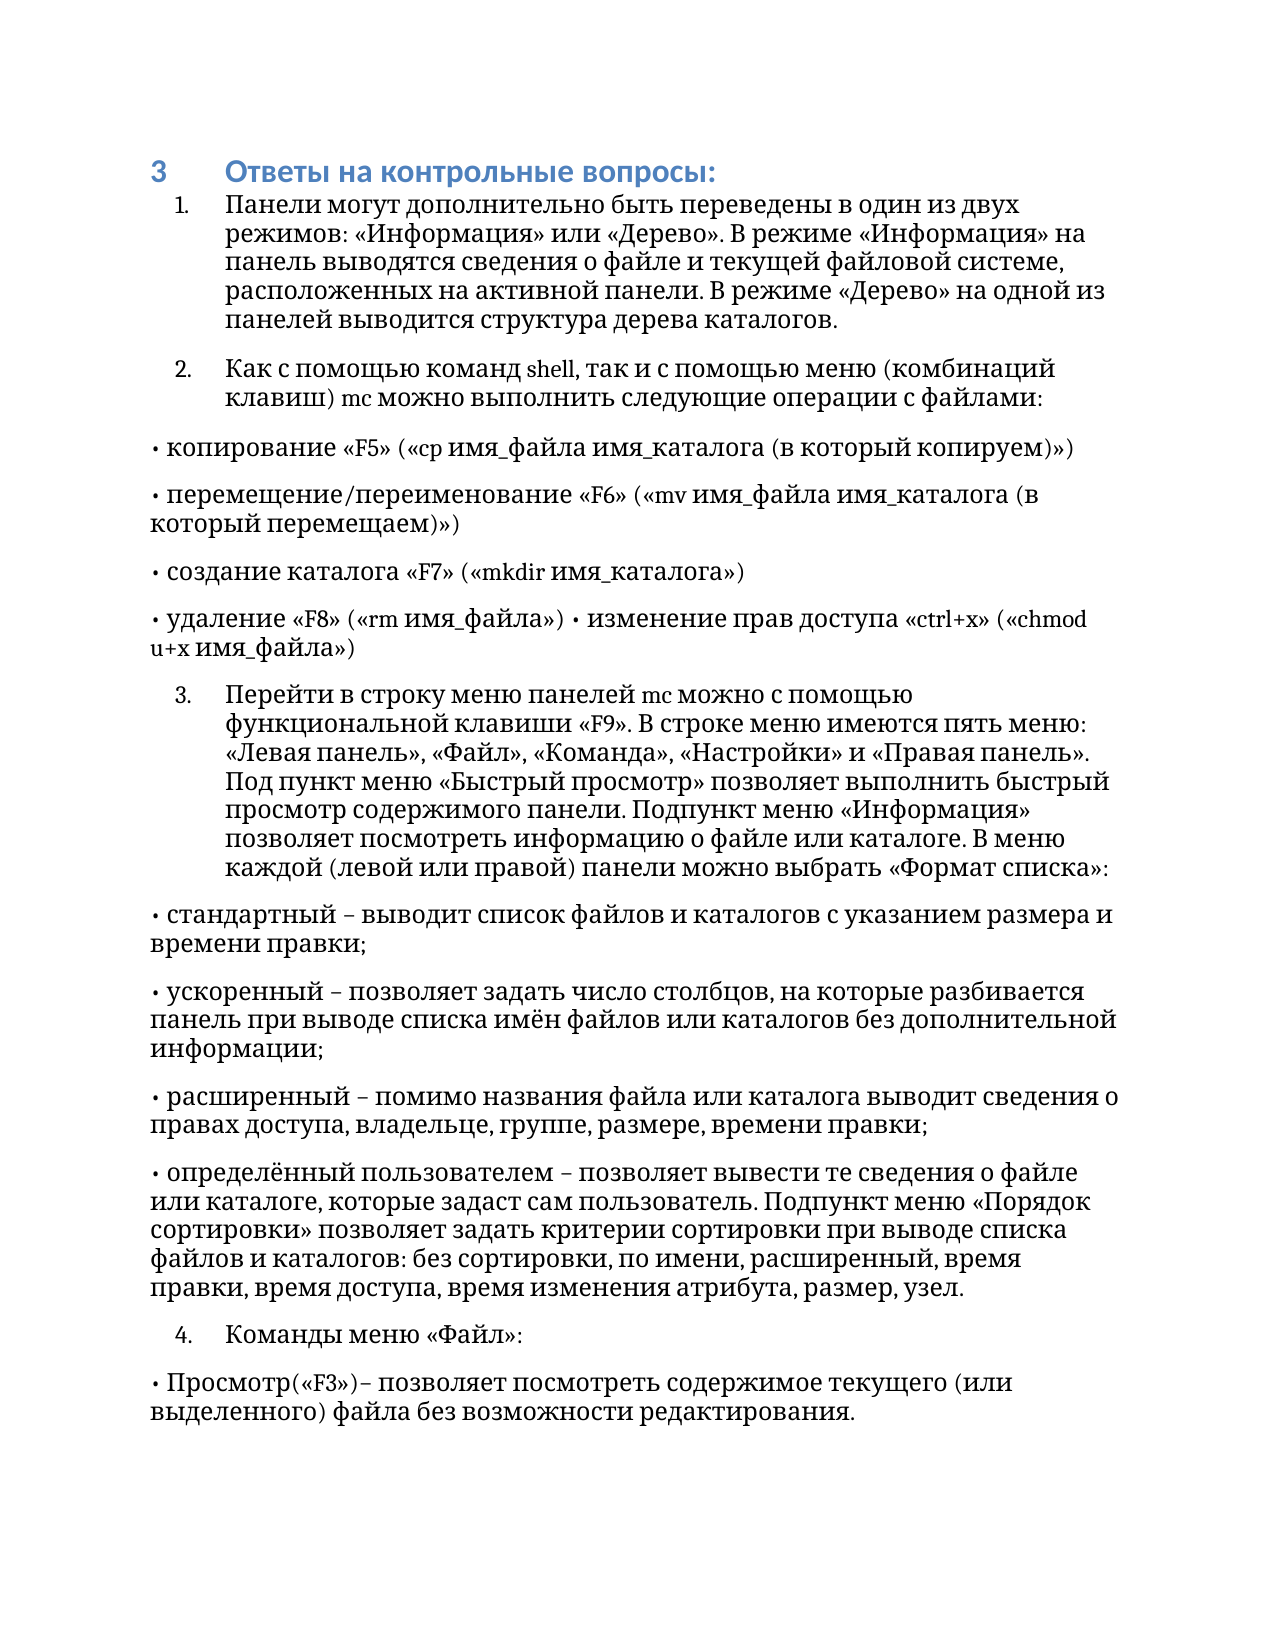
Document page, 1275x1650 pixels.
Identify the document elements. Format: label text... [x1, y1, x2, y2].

list Команды меню «Файл»: [175, 1321, 1125, 1350]
text • ускоренный − позволяет задать число столбцов, на которые разбивается панель при выводе списка имён файлов или каталогов без дополнительной информации; [150, 977, 1125, 1064]
text • расширенный − помимо названия файла или каталога выводит сведения о правах доступа, владельце, группе, размере, времени правки; [150, 1082, 1125, 1140]
text • стандартный − выводит список файлов и каталогов с указанием размера и времени правки; [150, 901, 1125, 959]
text • перемещение/переименование «F6» («mv имя_файла имя_каталога (в который перемещаем)») [150, 481, 1125, 539]
text • Просмотр(«F3»)− позволяет посмотреть содержимое текущего (или выделенного) файла без возможности редактирования. [150, 1369, 1125, 1426]
text • определённый пользователем − позволяет вывести те сведения о файле или каталоге, которые задаст сам пользователь. Подпункт меню «Порядок сортировки» позволяет задать критерии сортировки при выводе списка файлов и каталогов: без сортировки, по имени, расширенный, время правки, время доступа, время изменения атрибута, размер, узел. [150, 1159, 1125, 1302]
subtitle 3 Ответы на контрольные вопросы: [150, 150, 1125, 191]
list Перейти в строку меню панелей mc можно с помощью функциональной клавиши «F9». В строке меню имеются пять меню: «Левая панель», «Файл», «Команда», «Настройки» и «Правая панель». Под пункт меню «Быстрый просмотр» позволяет выполнить быстрый просмотр содержимого панели. Подпункт меню «Информация» позволяет посмотреть информацию о файле или каталоге. В меню каждой (левой или правой) панели можно выбрать «Формат списка»: [175, 681, 1125, 882]
text • копирование «F5» («cp имя_файла имя_каталога (в который копируем)») [150, 434, 1125, 462]
text • удаление «F8» («rm имя_файла») • изменение прав доступа «ctrl+x» («chmod u+x имя_файла») [150, 605, 1125, 662]
list Панели могут дополнительно быть переведены в один из двух режимов: «Информация» или «Дерево». В режиме «Информация» на панель выводятся сведения о файле и текущей файловой системе, расположенных на активной панели. В режиме «Дерево» на одной из панелей выводится структура дерева каталогов. [175, 191, 1125, 334]
list Как с помощью команд shell, так и с помощью меню (комбинаций клавиш) mc можно выполнить следующие операции с файлами: [175, 355, 1125, 413]
text • создание каталога «F7» («mkdir имя_каталога») [150, 557, 1125, 586]
